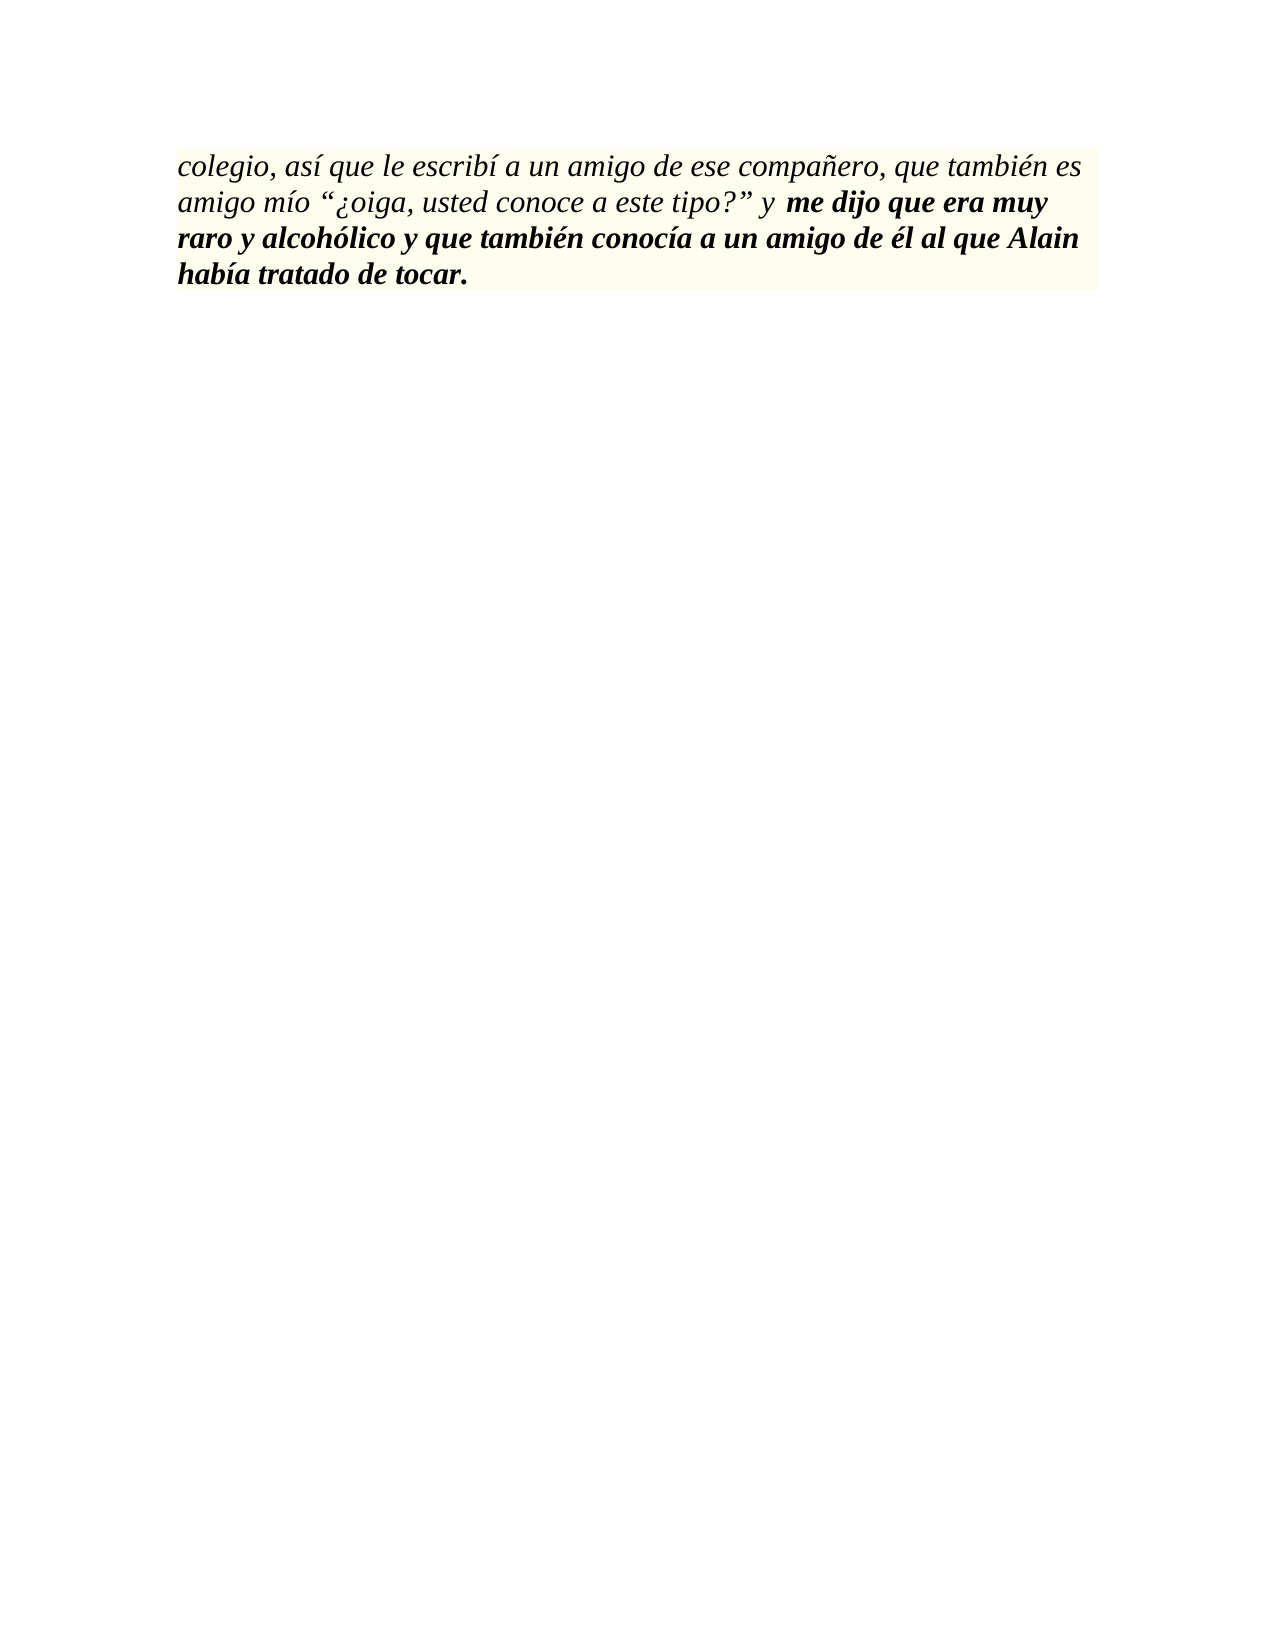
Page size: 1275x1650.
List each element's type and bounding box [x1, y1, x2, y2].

text [177, 148, 1098, 291]
